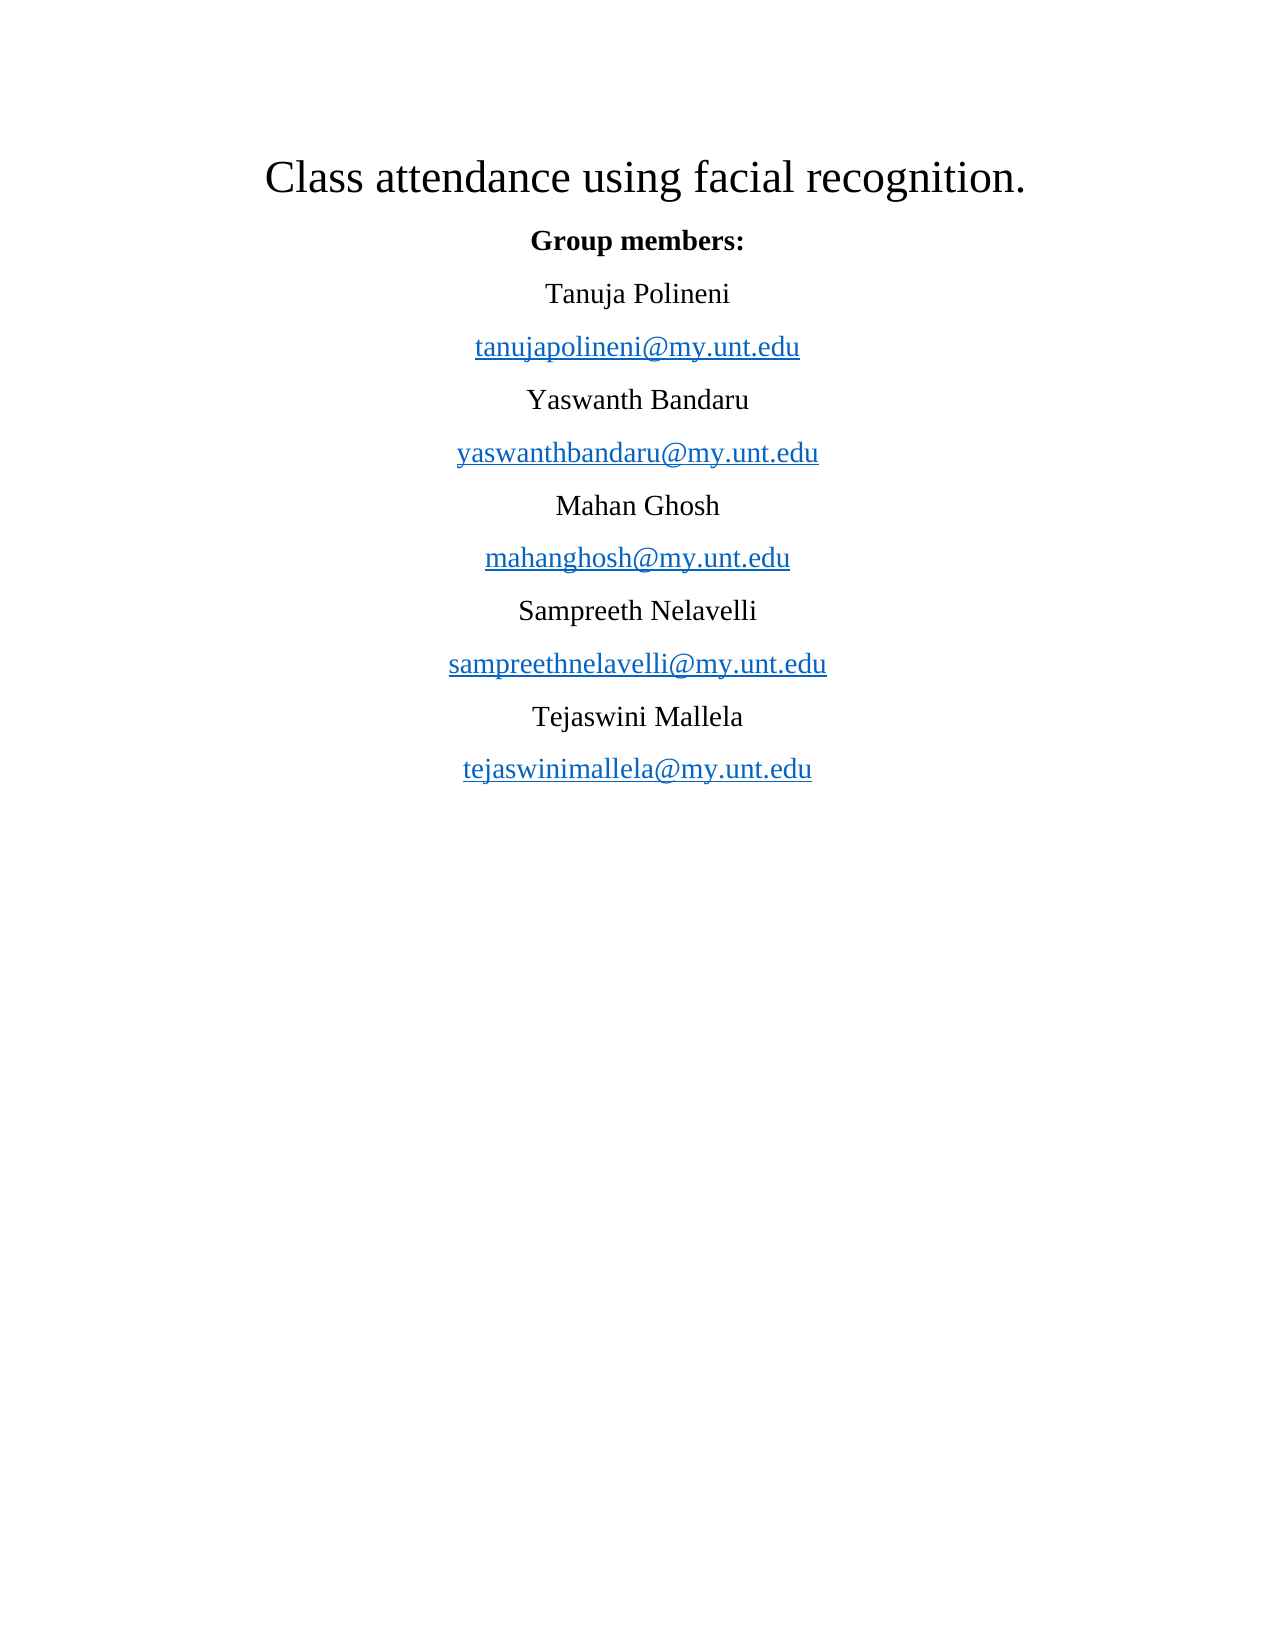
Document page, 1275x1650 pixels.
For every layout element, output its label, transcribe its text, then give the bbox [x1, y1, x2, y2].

text Tanuja Polineni [150, 276, 1125, 310]
text Sampreeth Nelavelli [150, 593, 1125, 627]
text Tejaswini Mallela [150, 699, 1125, 732]
text Yaswanth Bandaru [150, 382, 1125, 416]
text Class attendance using facial recognition. [150, 150, 1125, 203]
text mahanghosh@my.unt.edu [150, 540, 1125, 574]
text Mahan Ghosh [150, 488, 1125, 521]
text tanujapolineni@my.unt.edu [150, 329, 1125, 363]
text yaswanthbandaru@my.unt.edu [150, 435, 1125, 468]
text tejaswinimallela@my.unt.edu [150, 752, 1125, 785]
text Group members: [150, 223, 1125, 257]
text sampreethnelavelli@my.unt.edu [150, 646, 1125, 679]
